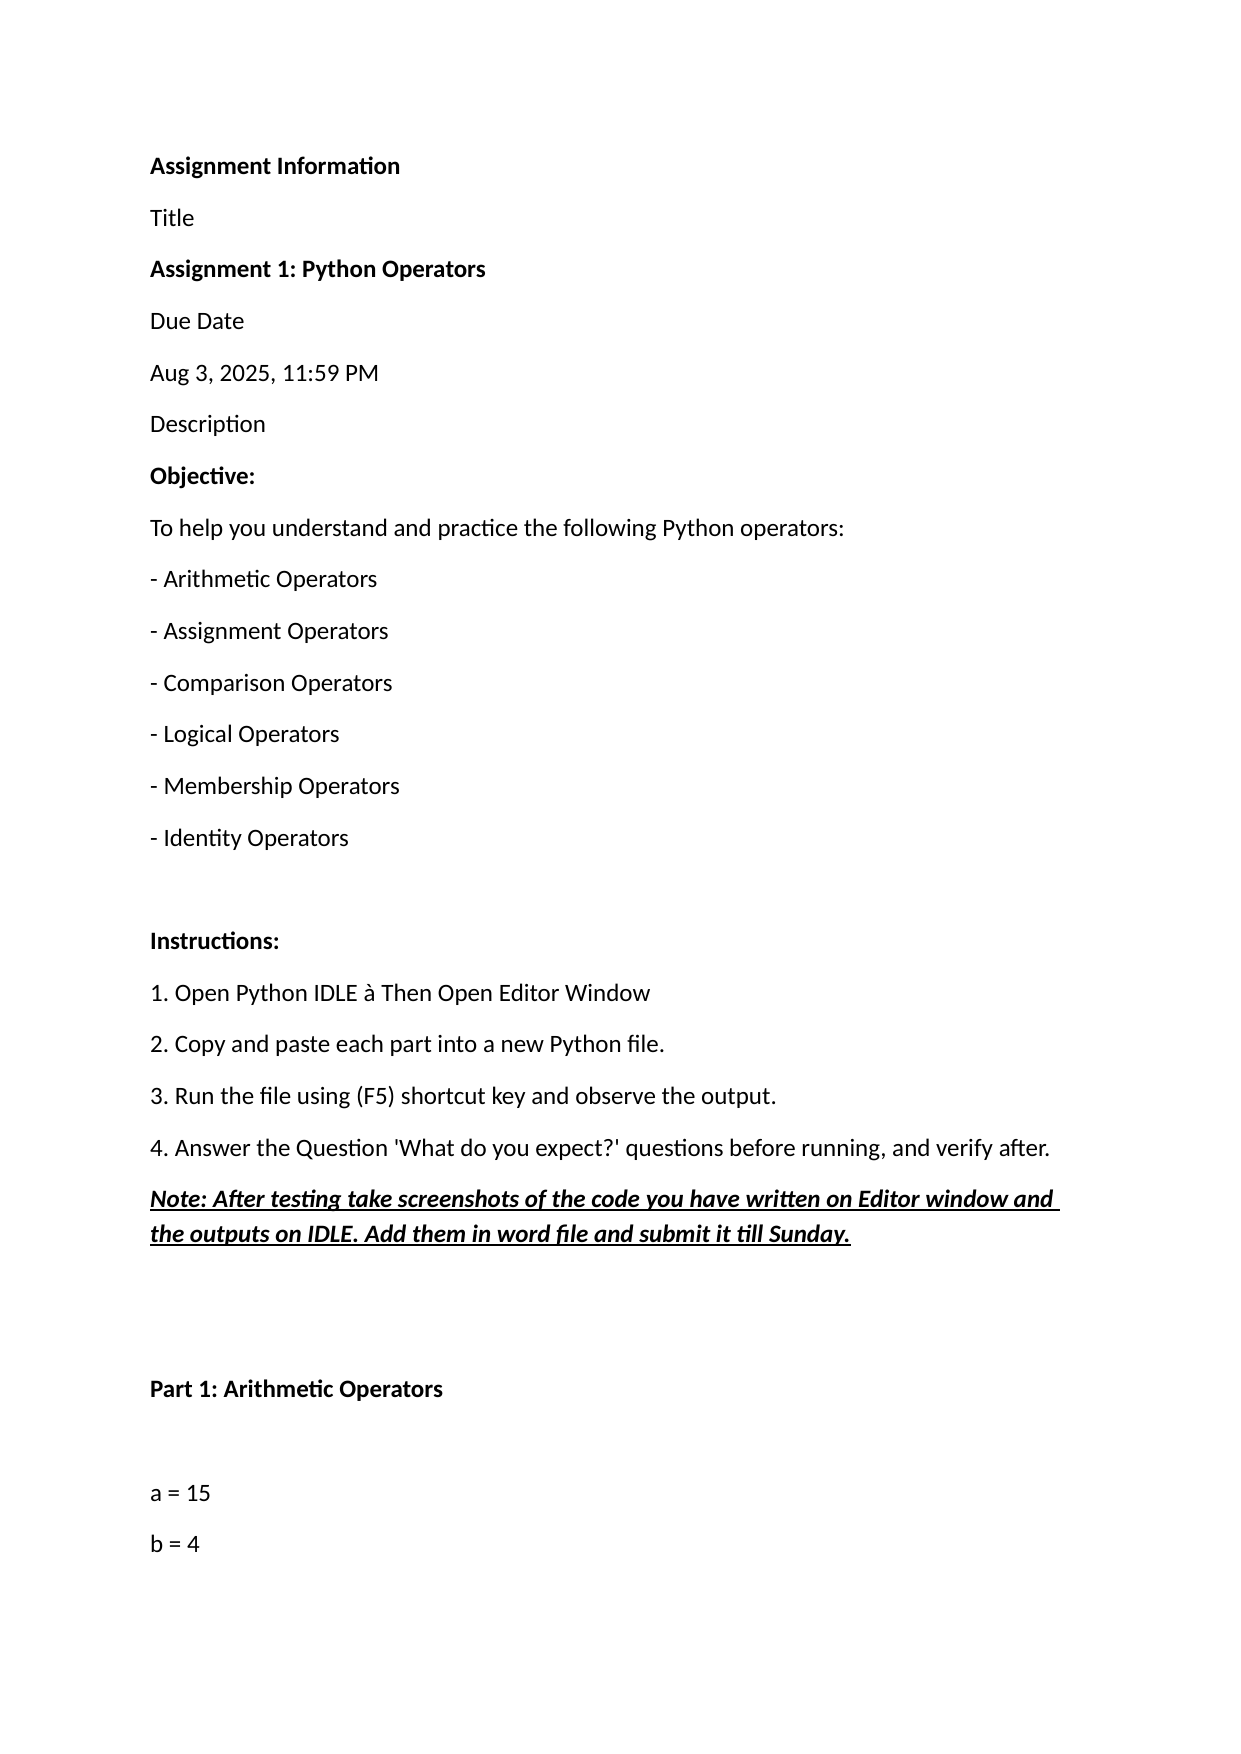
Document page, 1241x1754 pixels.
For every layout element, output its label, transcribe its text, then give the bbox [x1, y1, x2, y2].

text - Comparison Operators [150, 667, 1090, 697]
text - Arithmetic Operators [150, 563, 1090, 594]
text - Membership Operators [150, 770, 1090, 801]
text - Assignment Operators [150, 615, 1090, 646]
text Title [150, 202, 1090, 232]
text Note: After testing take screenshots of the code you have written on Editor window and the outputs on IDLE. Add them in word file and submit it till Sunday. [150, 1183, 1090, 1249]
text To help you understand and practice the following Python operators: [150, 512, 1090, 542]
text Instructions: [150, 925, 1090, 956]
text a = 15 [150, 1477, 1090, 1507]
text Assignment 1: Python Operators [150, 253, 1090, 284]
text Assignment Information [150, 150, 1090, 181]
text 3. Run the file using (F5) shortcut key and observe the output. [150, 1080, 1090, 1111]
text 1. Open Python IDLE à Then Open Editor Window [150, 977, 1090, 1007]
text Description [150, 408, 1090, 439]
text 4. Answer the Question 'What do you expect?' questions before running, and verify after. [150, 1132, 1090, 1162]
text Objective: [150, 460, 1090, 491]
text 2. Copy and paste each part into a new Python file. [150, 1028, 1090, 1059]
text Due Date [150, 305, 1090, 336]
text - Identity Operators [150, 822, 1090, 852]
text Aug 3, 2025, 11:59 PM [150, 357, 1090, 387]
text b = 4 [150, 1528, 1090, 1559]
text - Logical Operators [150, 718, 1090, 749]
text Part 1: Arithmetic Operators [150, 1373, 1090, 1404]
